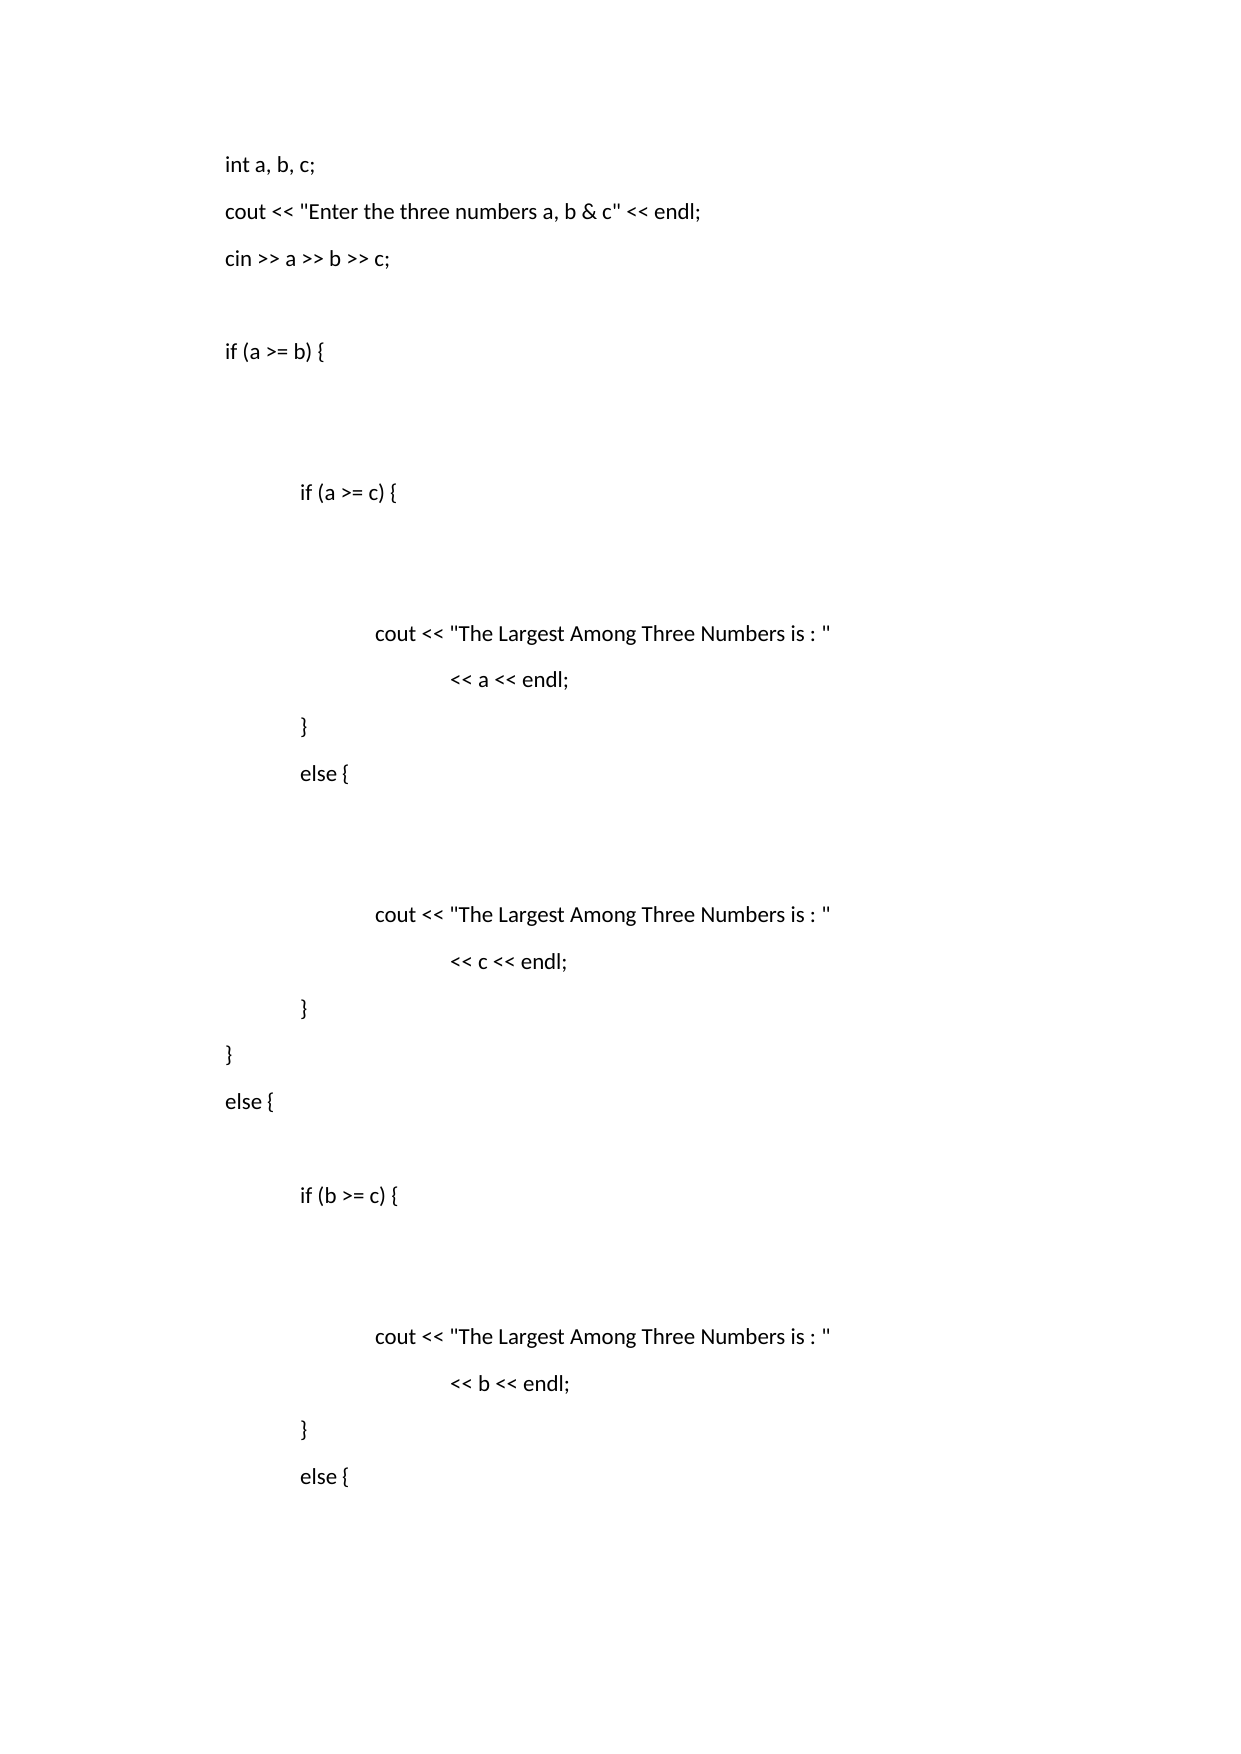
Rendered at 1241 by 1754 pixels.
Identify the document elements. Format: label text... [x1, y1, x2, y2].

text << b << endl; [150, 1369, 1090, 1397]
text else { [150, 1087, 1090, 1116]
text cout << "The Largest Among Three Numbers is : " [150, 619, 1090, 647]
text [150, 1322, 1090, 1350]
text if (a >= b) { [150, 337, 1090, 366]
text cout << "Enter the three numbers a, b & c" << endl; [150, 197, 1090, 225]
text } [150, 1416, 1090, 1444]
text << c << endl; [150, 947, 1090, 975]
text cin >> a >> b >> c; [150, 244, 1090, 272]
text else { [150, 759, 1090, 787]
text << a << endl; [150, 666, 1090, 694]
text } [150, 994, 1090, 1022]
text int a, b, c; [150, 150, 1090, 178]
text } [150, 712, 1090, 741]
text else { [150, 1462, 1090, 1491]
text if (a >= c) { [150, 478, 1090, 506]
text cout << "The Largest Among Three Numbers is : " [150, 900, 1090, 928]
text if (b >= c) { [150, 1181, 1090, 1209]
text } [150, 1041, 1090, 1069]
